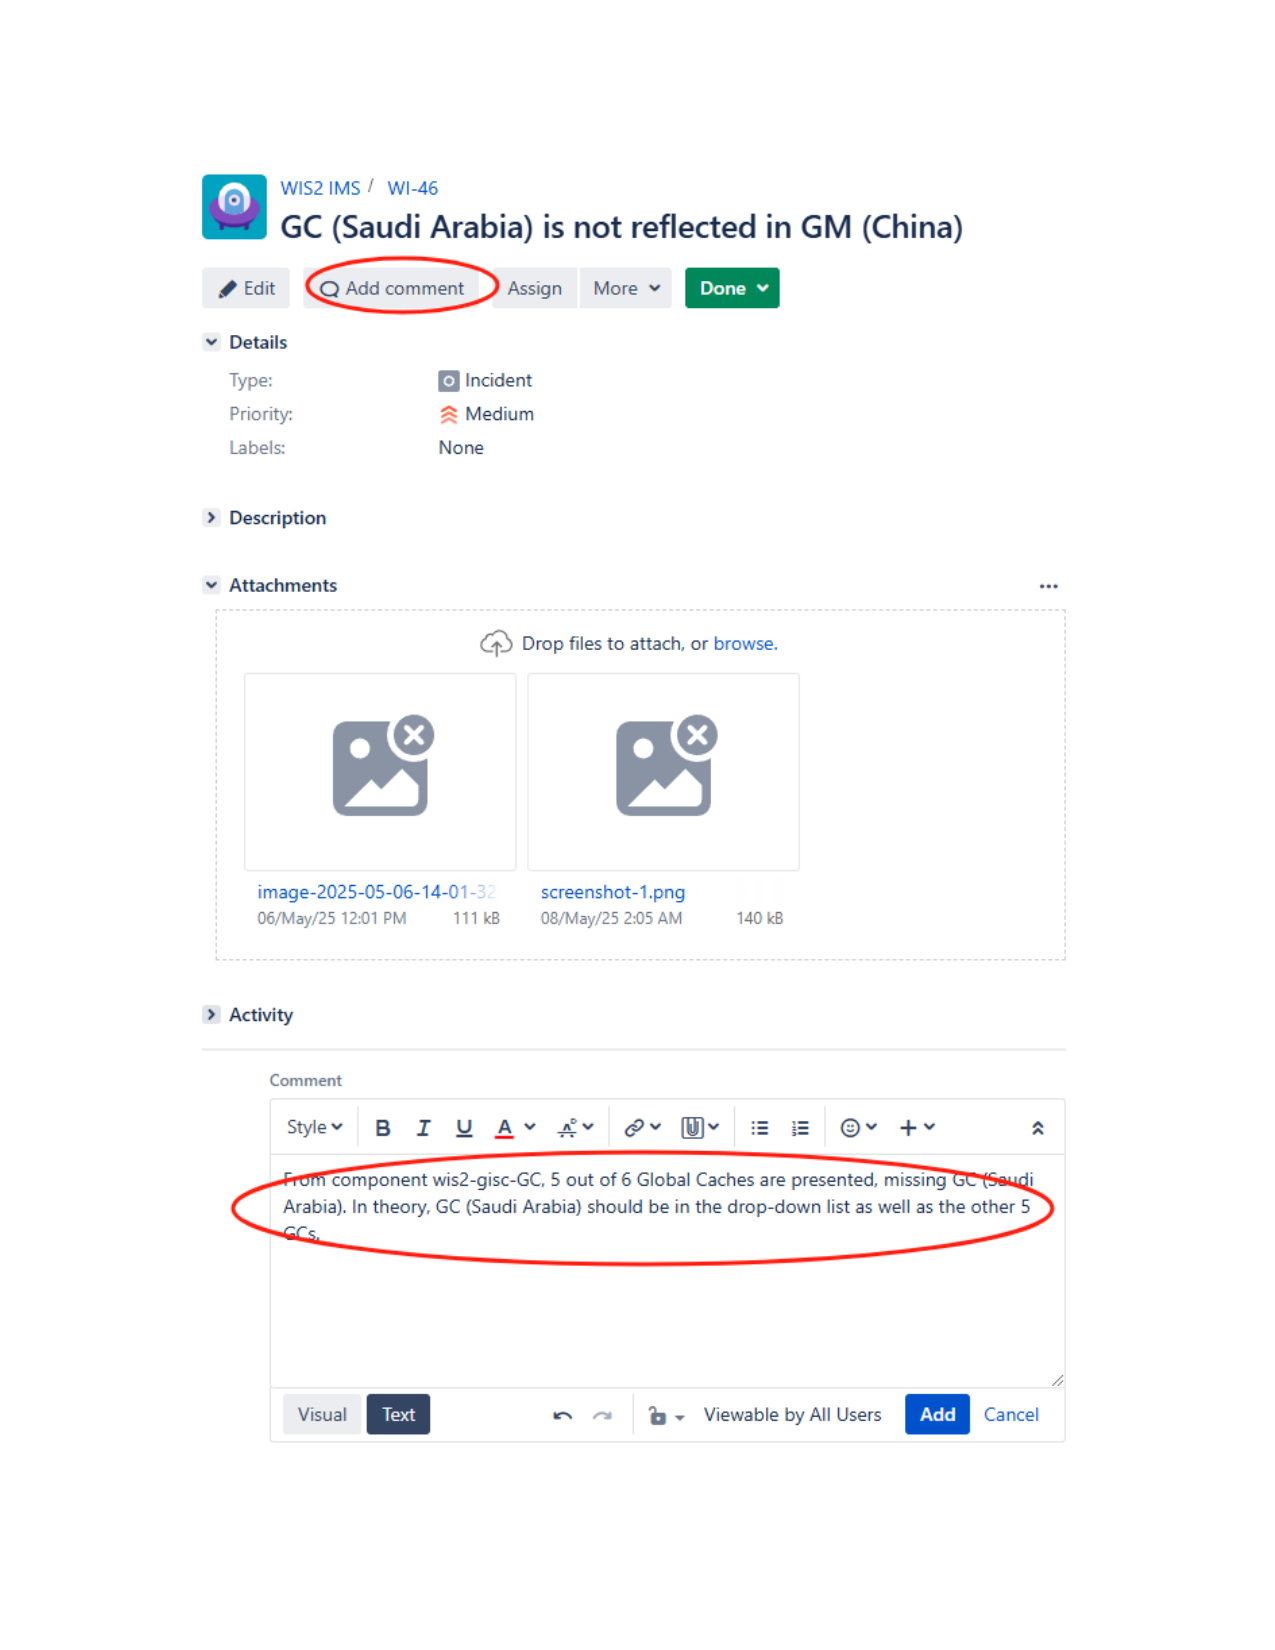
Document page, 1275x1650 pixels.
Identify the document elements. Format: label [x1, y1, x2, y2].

picture [182, 150, 1093, 1463]
